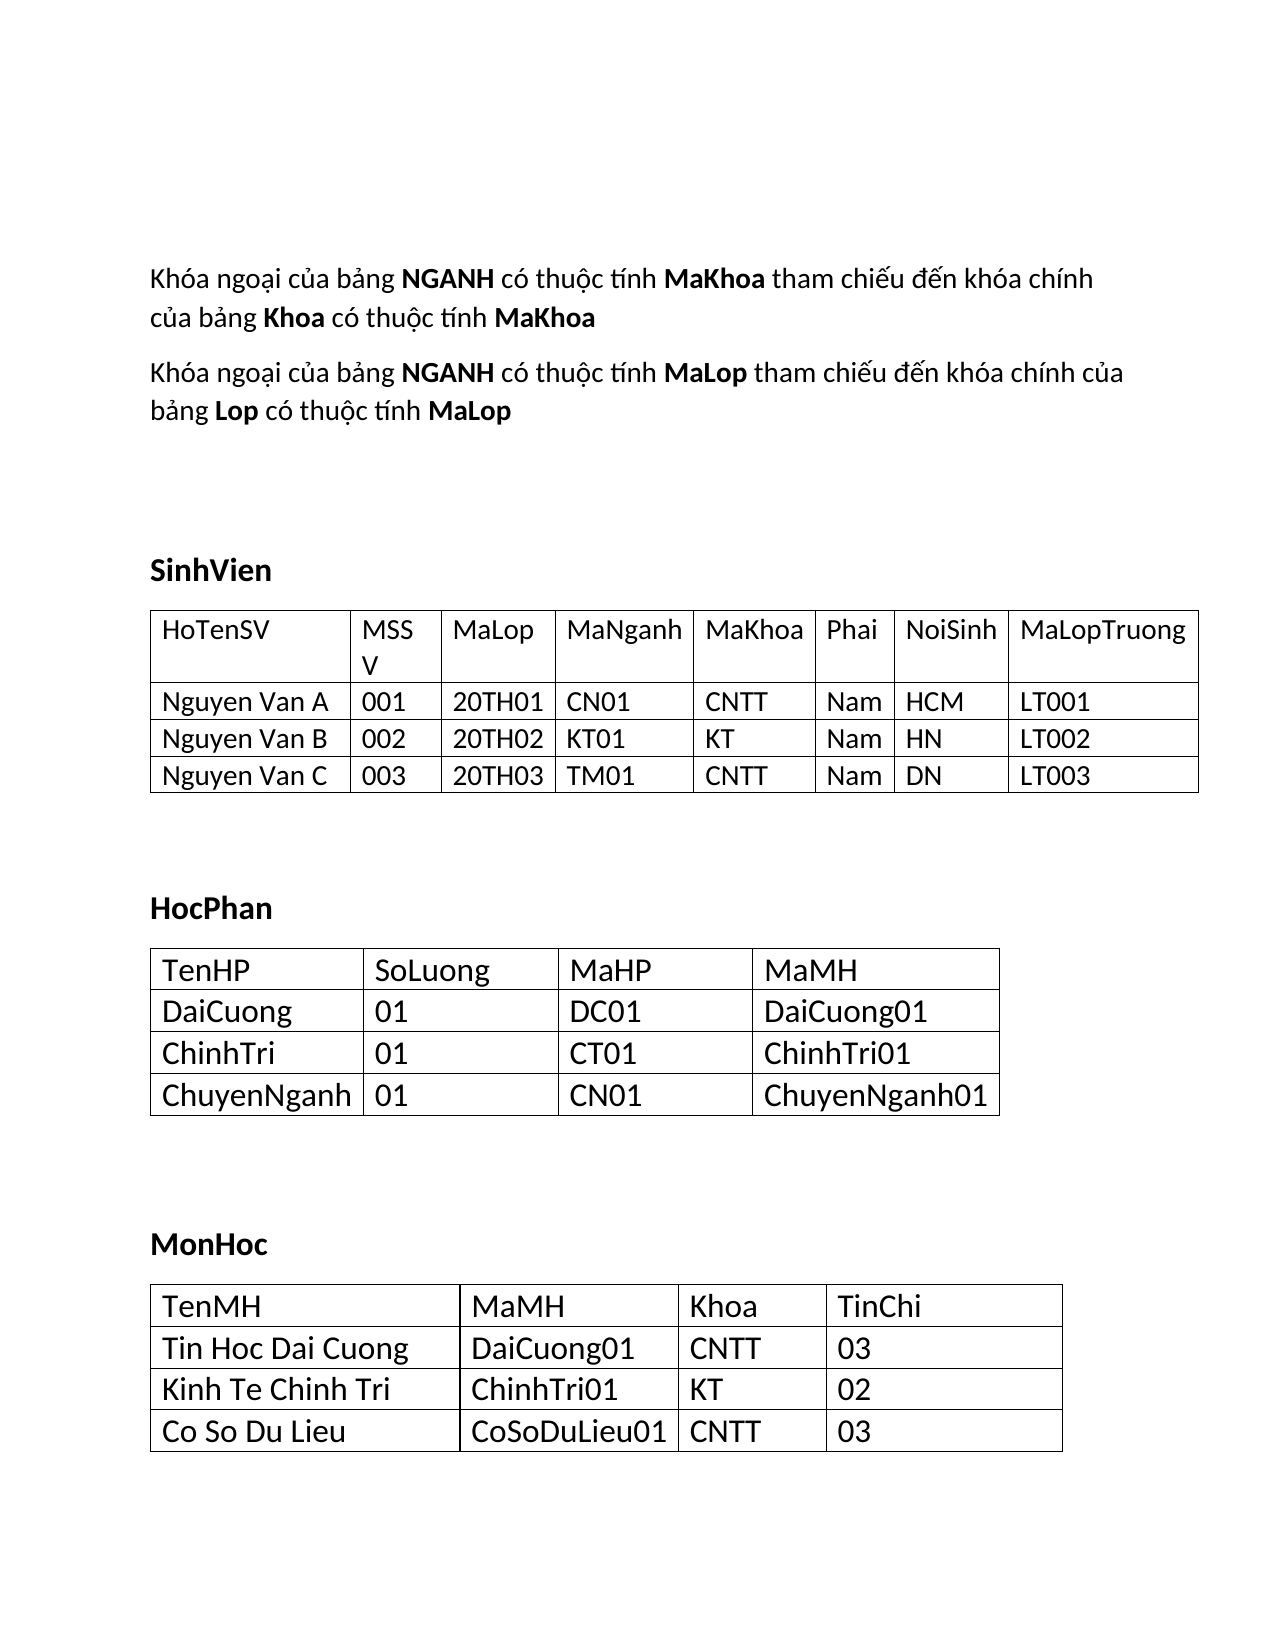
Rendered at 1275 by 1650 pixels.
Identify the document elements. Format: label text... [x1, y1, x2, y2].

table_cell KT01 [556, 720, 693, 756]
table_cell Nguyen Van C [151, 757, 350, 792]
table_cell ChuyenNganh [151, 1074, 363, 1115]
table_cell 03 [827, 1327, 1062, 1367]
table_cell 20TH01 [442, 683, 555, 719]
table_cell KT [679, 1369, 826, 1409]
table_cell Nguyen Van B [151, 720, 350, 756]
table_cell 01 [364, 1032, 558, 1073]
table_cell CN01 [559, 1074, 752, 1115]
table_cell DaiCuong [151, 990, 363, 1031]
table_cell CNTT [694, 757, 815, 792]
text SinhVien [150, 549, 1125, 590]
table_cell ChinhTri01 [461, 1369, 678, 1409]
table_cell DC01 [559, 990, 752, 1031]
table_cell DaiCuong01 [461, 1327, 678, 1367]
table_cell Nguyen Van A [151, 683, 350, 719]
table_cell DN [895, 757, 1008, 792]
table_header MaLop [442, 611, 555, 682]
table_header MaMH [461, 1285, 678, 1326]
table_cell TM01 [556, 757, 693, 792]
table_header MaKhoa [694, 611, 815, 682]
table_header HoTenSV [151, 611, 350, 682]
table_cell CNTT [694, 683, 815, 719]
table_cell CNTT [679, 1327, 826, 1367]
table_header Phai [816, 611, 894, 682]
table_cell CoSoDuLieu01 [461, 1410, 678, 1451]
table_cell 01 [364, 990, 558, 1031]
table_cell KT [694, 720, 815, 756]
table_cell LT003 [1009, 757, 1198, 792]
table_cell CT01 [559, 1032, 752, 1073]
table_cell 02 [827, 1369, 1062, 1409]
table_cell CNTT [679, 1410, 826, 1451]
table_cell 001 [351, 683, 441, 719]
table_header MaLopTruong [1009, 611, 1198, 682]
table_cell Co So Du Lieu [151, 1410, 459, 1451]
text Khóa ngoại của bảng NGANH có thuộc tính MaKhoa tham chiếu đến khóa chính của bảng Khoa có thuộc tính MaKhoa [150, 260, 1125, 334]
table_cell Nam [816, 757, 894, 792]
table_header NoiSinh [895, 611, 1008, 682]
table_header MaMH [753, 949, 999, 989]
table_header MaHP [559, 949, 752, 989]
table_header MSSV [351, 611, 441, 682]
table_cell LT002 [1009, 720, 1198, 756]
table_header MaNganh [556, 611, 693, 682]
table_cell 01 [364, 1074, 558, 1115]
table_cell HN [895, 720, 1008, 756]
text HocPhan [150, 887, 1125, 928]
table_cell Tin Hoc Dai Cuong [151, 1327, 459, 1367]
table_cell 002 [351, 720, 441, 756]
table_cell 20TH03 [442, 757, 555, 792]
table_cell Kinh Te Chinh Tri [151, 1369, 459, 1409]
table_header SoLuong [364, 949, 558, 989]
table_cell Nam [816, 683, 894, 719]
text Khóa ngoại của bảng NGANH có thuộc tính MaLop tham chiếu đến khóa chính của bảng Lop có thuộc tính MaLop [150, 354, 1125, 428]
table_cell LT001 [1009, 683, 1198, 719]
table_cell ChuyenNganh01 [753, 1074, 999, 1115]
table_cell Nam [816, 720, 894, 756]
table_cell CN01 [556, 683, 693, 719]
table_cell ChinhTri [151, 1032, 363, 1073]
table_header TenHP [151, 949, 363, 989]
table_header TenMH [151, 1285, 459, 1326]
table_cell HCM [895, 683, 1008, 719]
table_cell 20TH02 [442, 720, 555, 756]
table_header Khoa [679, 1285, 826, 1326]
text MonHoc [150, 1223, 1125, 1264]
table_cell 003 [351, 757, 441, 792]
table_cell 03 [827, 1410, 1062, 1451]
table_cell ChinhTri01 [753, 1032, 999, 1073]
table_header TinChi [827, 1285, 1062, 1326]
table_cell DaiCuong01 [753, 990, 999, 1031]
